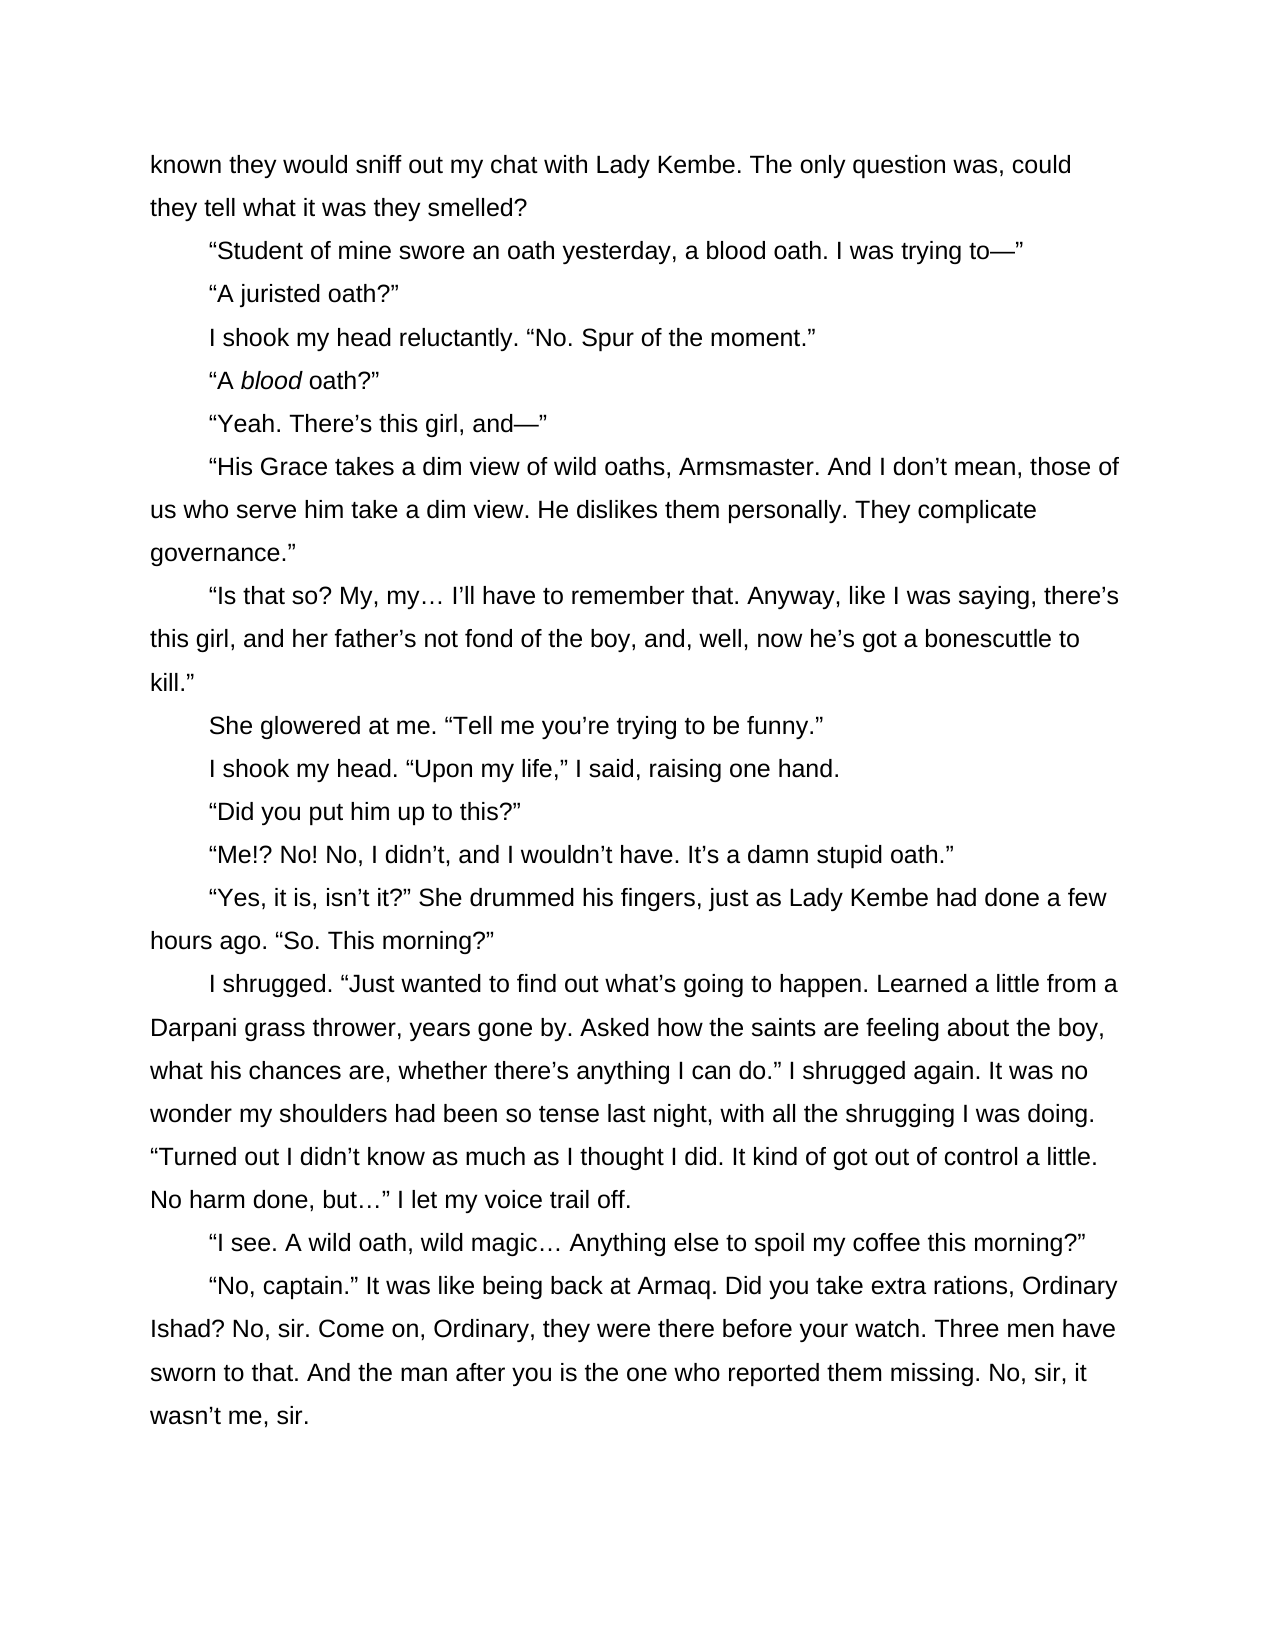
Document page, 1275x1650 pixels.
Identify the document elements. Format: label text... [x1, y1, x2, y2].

text I shook my head. “Upon my life,” I said, raising one hand. [150, 754, 1125, 782]
text “A juristed oath?” [150, 279, 1125, 308]
text “Yes, it is, isn’t it?” She drummed his fingers, just as Lady Kembe had done a few hours ago. “So. This morning?” [150, 883, 1125, 955]
text I shook my head reluctantly. “No. Spur of the moment.” [150, 322, 1125, 351]
text “Yeah. There’s this girl, and—” [150, 409, 1125, 437]
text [150, 150, 1125, 222]
text “His Grace takes a dim view of wild oaths, Armsmaster. And I don’t mean, those of us who serve him take a dim view. He dislikes them personally. They complicate governance.” [150, 452, 1125, 567]
text “Did you put him up to this?” [150, 797, 1125, 826]
text “No, captain.” It was like being back at Armaq. Did you take extra rations, Ordinary Ishad? No, sir. Come on, Ordinary, they were there before your watch. Three men have sworn to that. And the man after you is the one who reported them missing. No, sir, it wasn’t me, sir. [150, 1271, 1125, 1429]
text “Me!? No! No, I didn’t, and I wouldn’t have. It’s a damn stupid oath.” [150, 840, 1125, 869]
text “Student of mine swore an oath yesterday, a blood oath. I was trying to—” [150, 236, 1125, 265]
text “I see. A wild oath, wild magic… Anything else to spoil my coffee this morning?” [150, 1228, 1125, 1257]
text “A blood oath?” [150, 366, 1125, 394]
text She glowered at me. “Tell me you’re trying to be funny.” [150, 711, 1125, 739]
text I shrugged. “Just wanted to find out what’s going to happen. Learned a little from a Darpani grass thrower, years gone by. Asked how the saints are feeling about the boy, what his chances are, whether there’s anything I can do.” I shrugged again. It was no wonder my shoulders had been so tense last night, with all the shrugging I was doing. “Turned out I didn’t know as much as I thought I did. It kind of got out of control a little. No harm done, but…” I let my voice trail off. [150, 969, 1125, 1214]
text “Is that so? My, my… I’ll have to remember that. Anyway, like I was saying, there’s this girl, and her father’s not fond of the boy, and, well, now he’s got a bonescuttle to kill.” [150, 581, 1125, 696]
